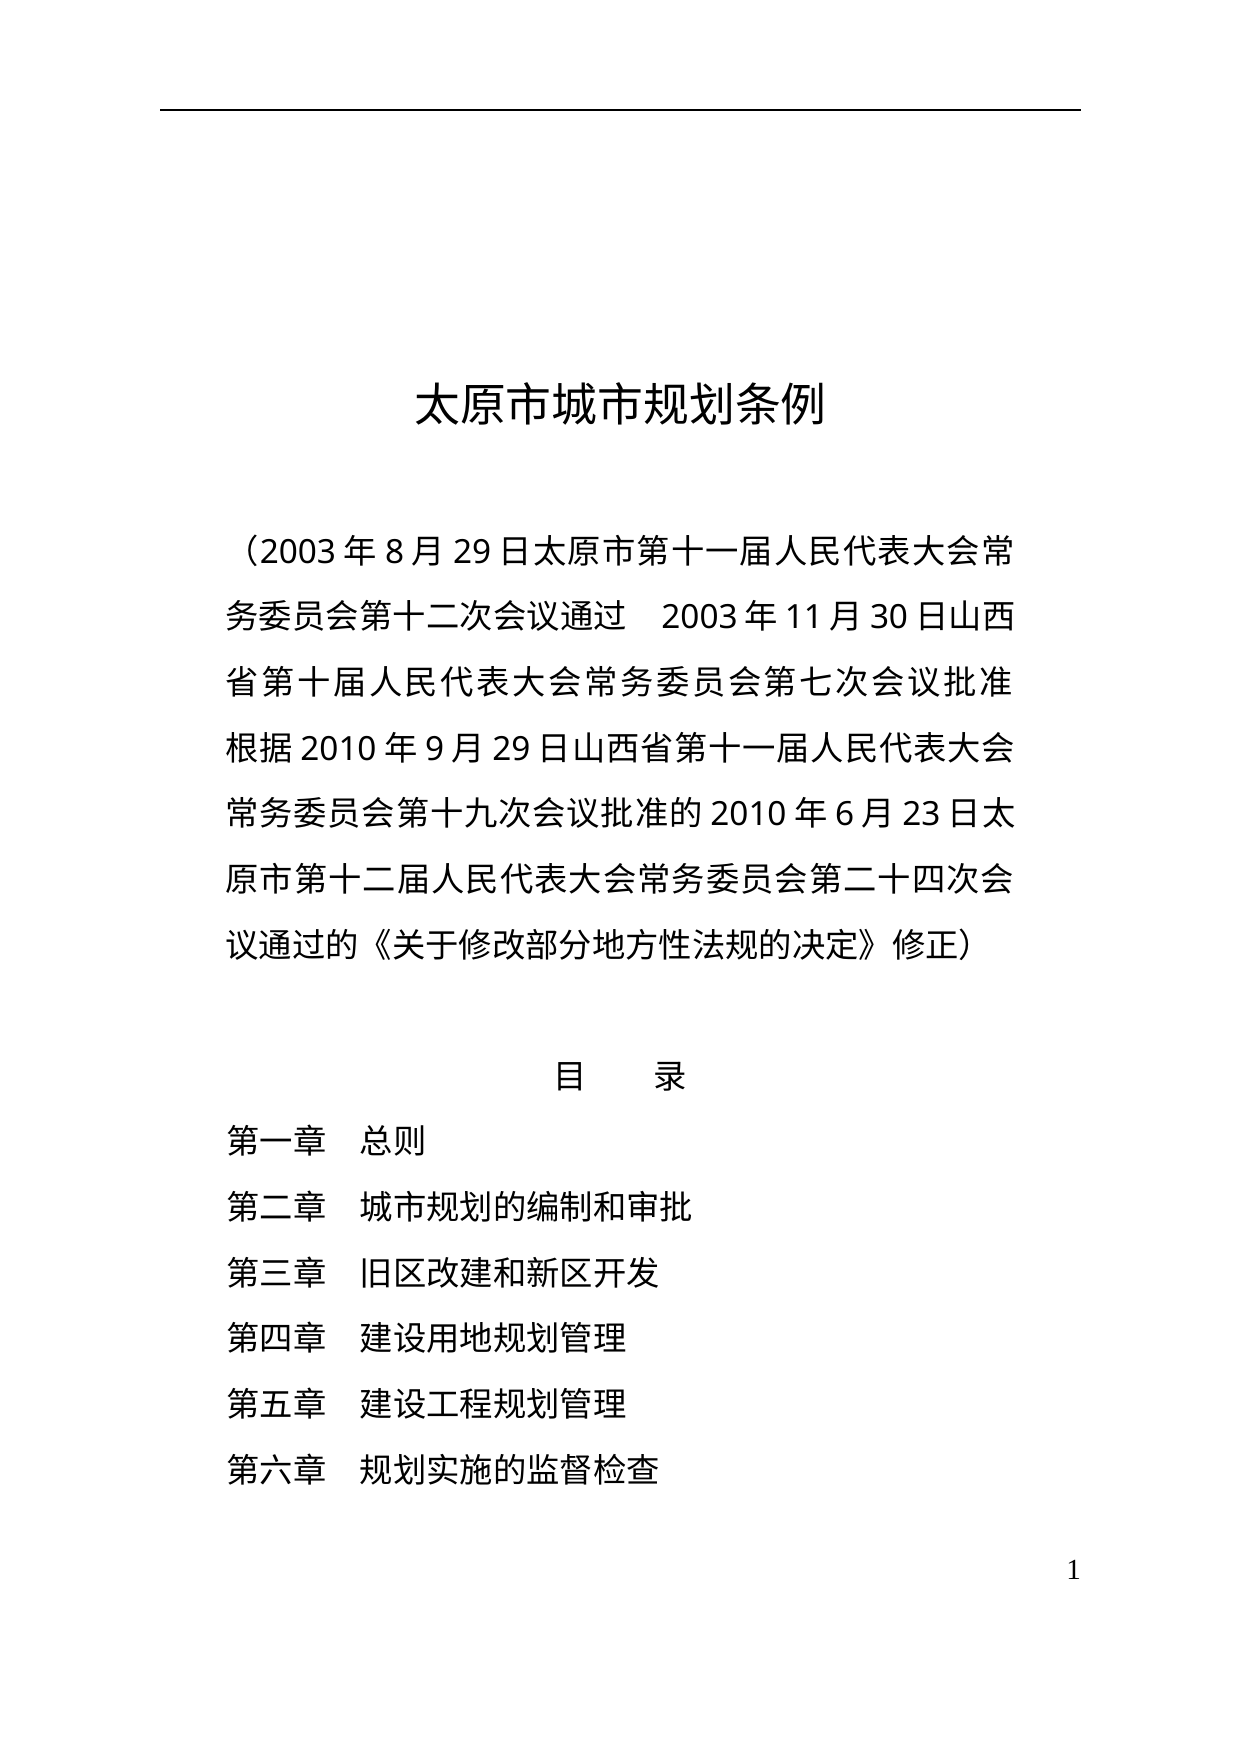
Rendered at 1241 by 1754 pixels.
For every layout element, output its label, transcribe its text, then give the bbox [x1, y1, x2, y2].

text 太原市城市规划条例 [159, 352, 1081, 450]
text 第三章 旧区改建和新区开发 [159, 1238, 1081, 1303]
text 第一章 总则 [159, 1107, 1081, 1172]
text （2003年8月29日太原市第十一届人民代表大会常务委员会第十二次会议通过 2003年11月30日山西省第十届人民代表大会常务委员会第七次会议批准 根据2010年9月29日山西省第十一届人民代表大会常务委员会第十九次会议批准的2010年6月23日太原市第十二届人民代表大会常务委员会第二十四次会议通过的《关于修改部分地方性法规的决定》修正） [225, 516, 1015, 975]
text 目 录 [159, 1041, 1081, 1107]
text 第四章 建设用地规划管理 [159, 1303, 1081, 1369]
text 第五章 建设工程规划管理 [159, 1369, 1081, 1435]
text 第二章 城市规划的编制和审批 [159, 1172, 1081, 1238]
text 第六章 规划实施的监督检查 [159, 1435, 1081, 1500]
